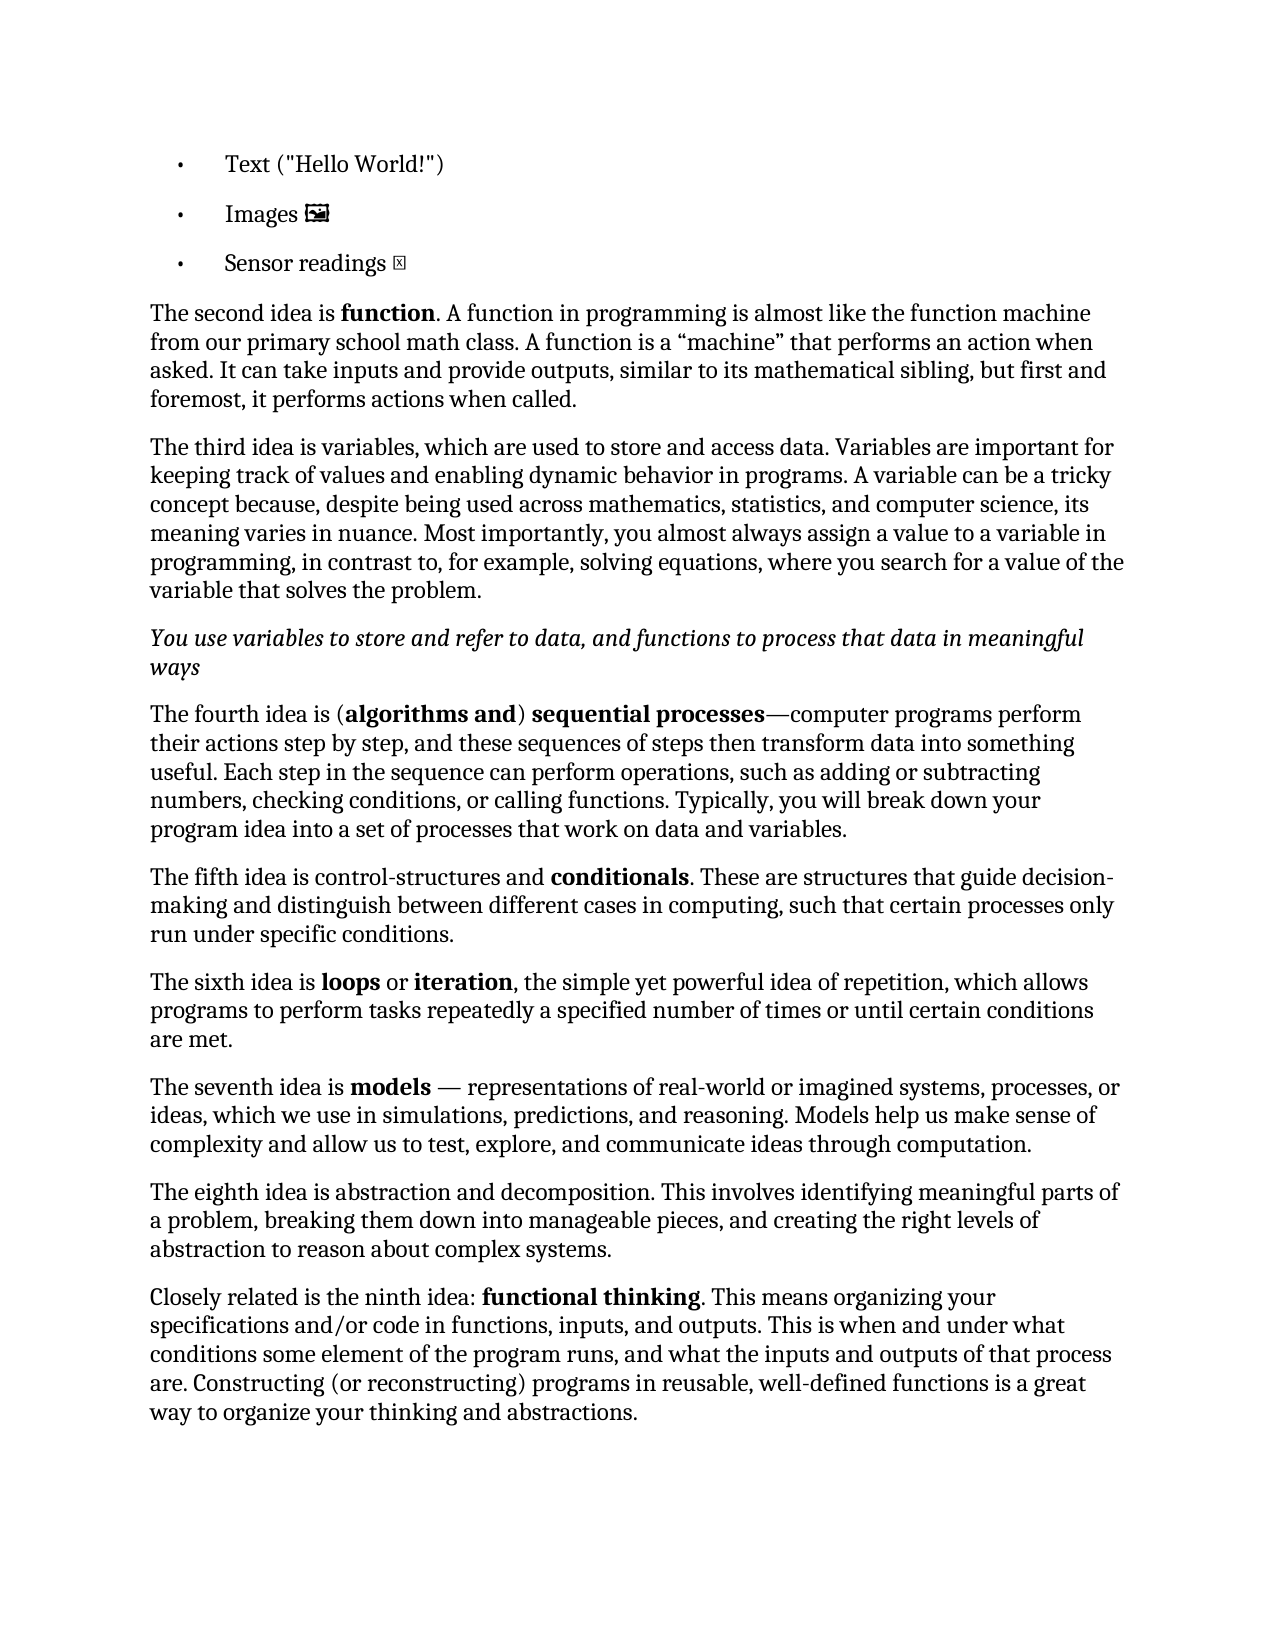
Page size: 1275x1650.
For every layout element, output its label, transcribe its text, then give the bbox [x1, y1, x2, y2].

text The sixth idea is loops or iteration, the simple yet powerful idea of repetition, which allows programs to perform tasks repeatedly a specified number of times or until certain conditions are met. [150, 967, 1125, 1054]
text The fourth idea is (algorithms and) sequential processes—computer programs perform their actions step by step, and these sequences of steps then transform data into something useful. Each step in the sequence can perform operations, such as adding or subtracting numbers, checking conditions, or calling functions. Typically, you will break down your program idea into a set of processes that work on data and variables. [150, 700, 1125, 844]
text Closely related is the ninth idea: functional thinking. This means organizing your specifications and/or code in functions, inputs, and outputs. This is when and under what conditions some element of the program runs, and what the inputs and outputs of that process are. Constructing (or reconstructing) programs in reusable, well-defined functions is a great way to organize your thinking and abstractions. [150, 1282, 1125, 1426]
list Images 🖼️ [175, 199, 1125, 228]
list Sensor readings 📡 [175, 249, 1125, 278]
text The second idea is function. A function in programming is almost like the function machine from our primary school math class. A function is a “machine” that performs an action when asked. It can take inputs and provide outputs, similar to its mathematical sibling, but first and foremost, it performs actions when called. [150, 299, 1125, 414]
text You use variables to store and refer to data, and functions to process that data in meaningful ways [150, 624, 1125, 681]
text The fifth idea is control-structures and conditionals. These are structures that guide decision-making and distinguish between different cases in computing, such that certain processes only run under specific conditions. [150, 862, 1125, 949]
text The seventh idea is models — representations of real-world or imagined systems, processes, or ideas, which we use in simulations, predictions, and reasoning. Models help us make sense of complexity and allow us to test, explore, and communicate ideas through computation. [150, 1072, 1125, 1159]
list Text ("Hello World!") [175, 150, 1125, 179]
text The eighth idea is abstraction and decomposition. This involves identifying meaningful parts of a problem, breaking them down into manageable pieces, and creating the right levels of abstraction to reason about complex systems. [150, 1177, 1125, 1264]
text The third idea is variables, which are used to store and access data. Variables are important for keeping track of values and enabling dynamic behavior in programs. A variable can be a tricky concept because, despite being used across mathematics, statistics, and computer science, its meaning varies in nuance. Most importantly, you almost always assign a value to a variable in programming, in contrast to, for example, solving equations, where you search for a value of the variable that solves the problem. [150, 432, 1125, 605]
